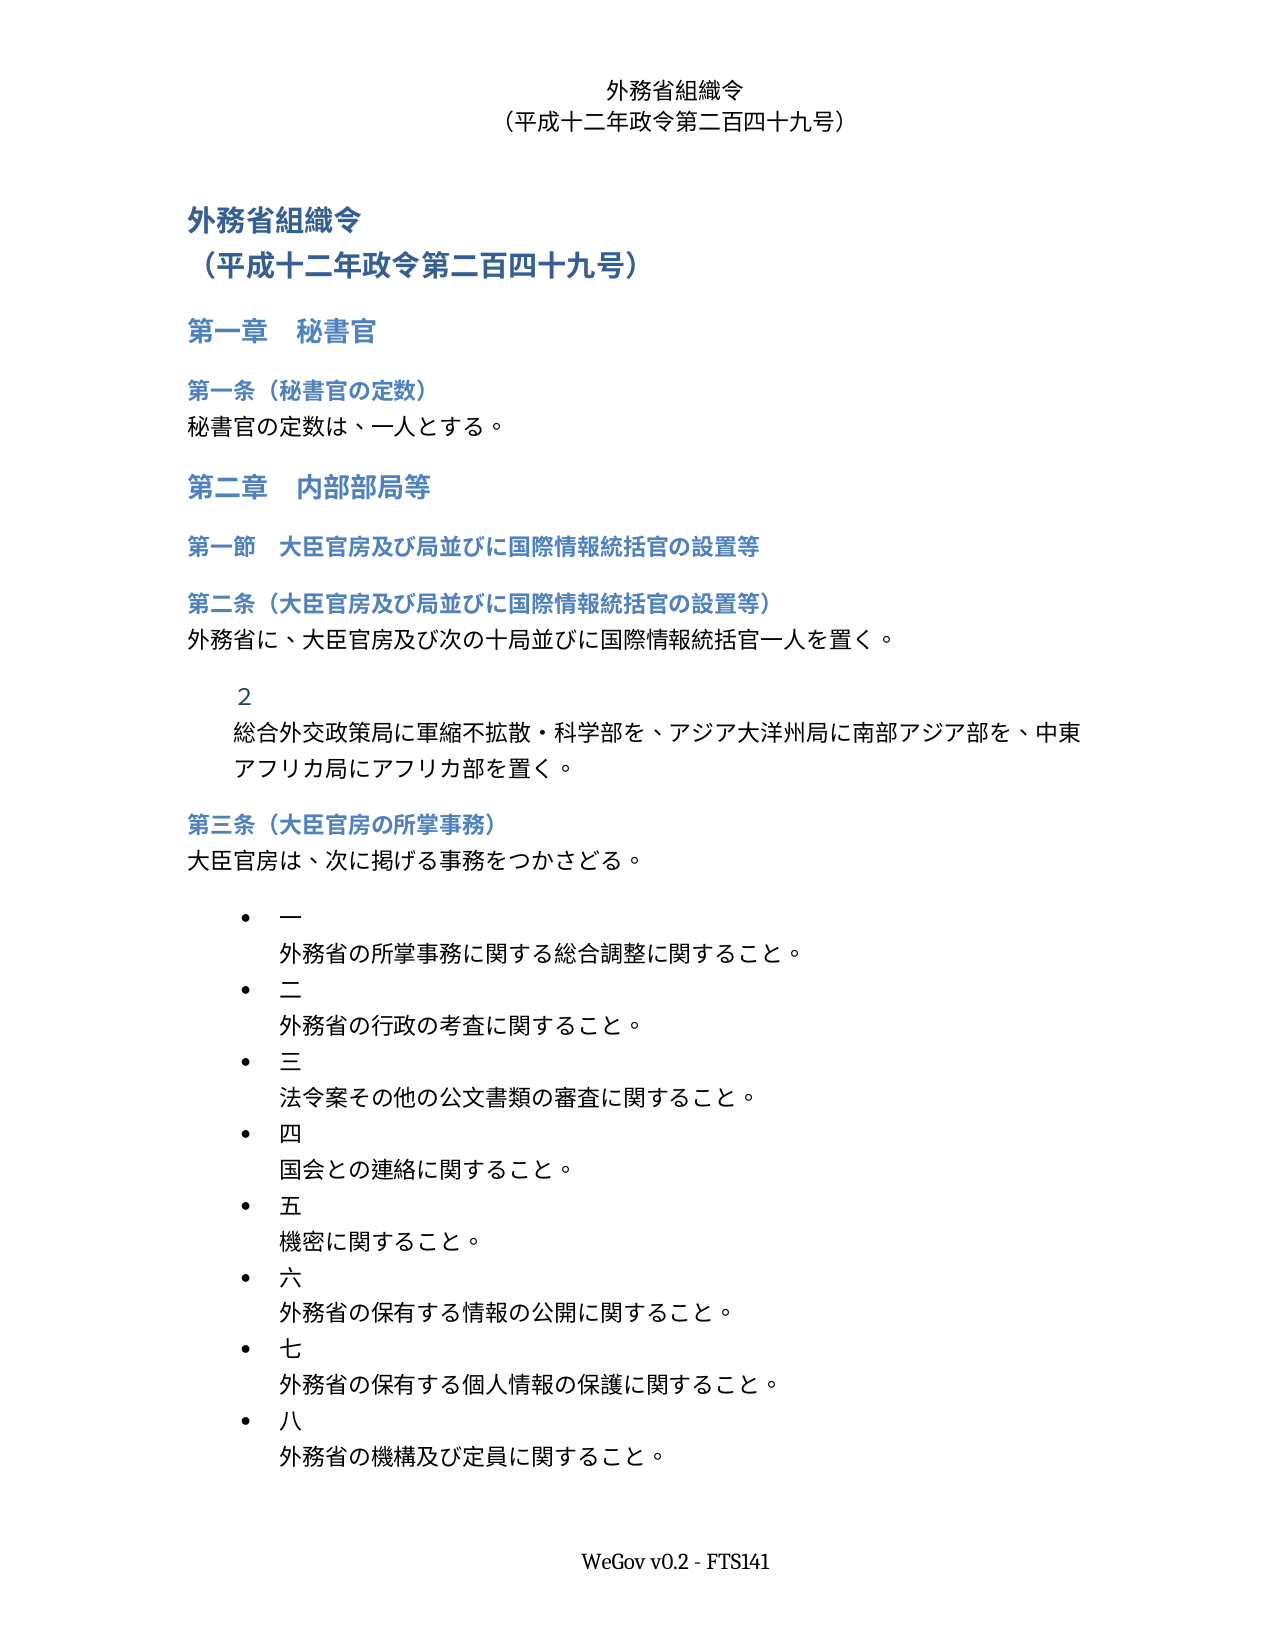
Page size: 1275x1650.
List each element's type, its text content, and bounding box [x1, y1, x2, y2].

list 二 外務省の行政の考査に関すること。 [242, 974, 1087, 1041]
list 六 外務省の保有する情報の公開に関すること。 [242, 1261, 1087, 1329]
text 総合外交政策局に軍縮不拡散・科学部を、アジア大洋州局に南部アジア部を、中東アフリカ局にアフリカ部を置く。 [233, 717, 1087, 784]
list 七 外務省の保有する個人情報の保護に関すること。 [242, 1333, 1087, 1401]
list 三 法令案その他の公文書類の審査に関すること。 [242, 1046, 1087, 1113]
text 大臣官房は、次に掲げる事務をつかさどる。 [187, 845, 1087, 877]
text 秘書官の定数は、一人とする。 [187, 411, 1087, 442]
subtitle 第一節 大臣官房及び局並びに国際情報統括官の設置等 [187, 531, 1087, 562]
subtitle 外務省組織令 （平成十二年政令第二百四十九号） [187, 200, 1087, 285]
list 一 外務省の所掌事務に関する総合調整に関すること。 [242, 902, 1087, 969]
list 四 国会との連絡に関すること。 [242, 1118, 1087, 1185]
subtitle 第三条（大臣官房の所掌事務） [187, 809, 1087, 841]
text 外務省に、大臣官房及び次の十局並びに国際情報統括官一人を置く。 [187, 624, 1087, 655]
subtitle ２ [233, 681, 1087, 712]
list 五 機密に関すること。 [242, 1189, 1087, 1257]
subtitle 第二条（大臣官房及び局並びに国際情報統括官の設置等） [187, 588, 1087, 619]
subtitle 第一条（秘書官の定数） [187, 375, 1087, 407]
list 八 外務省の機構及び定員に関すること。 [242, 1405, 1087, 1472]
subtitle 第二章 内部部局等 [187, 468, 1087, 505]
subtitle 第一章 秘書官 [187, 312, 1087, 349]
